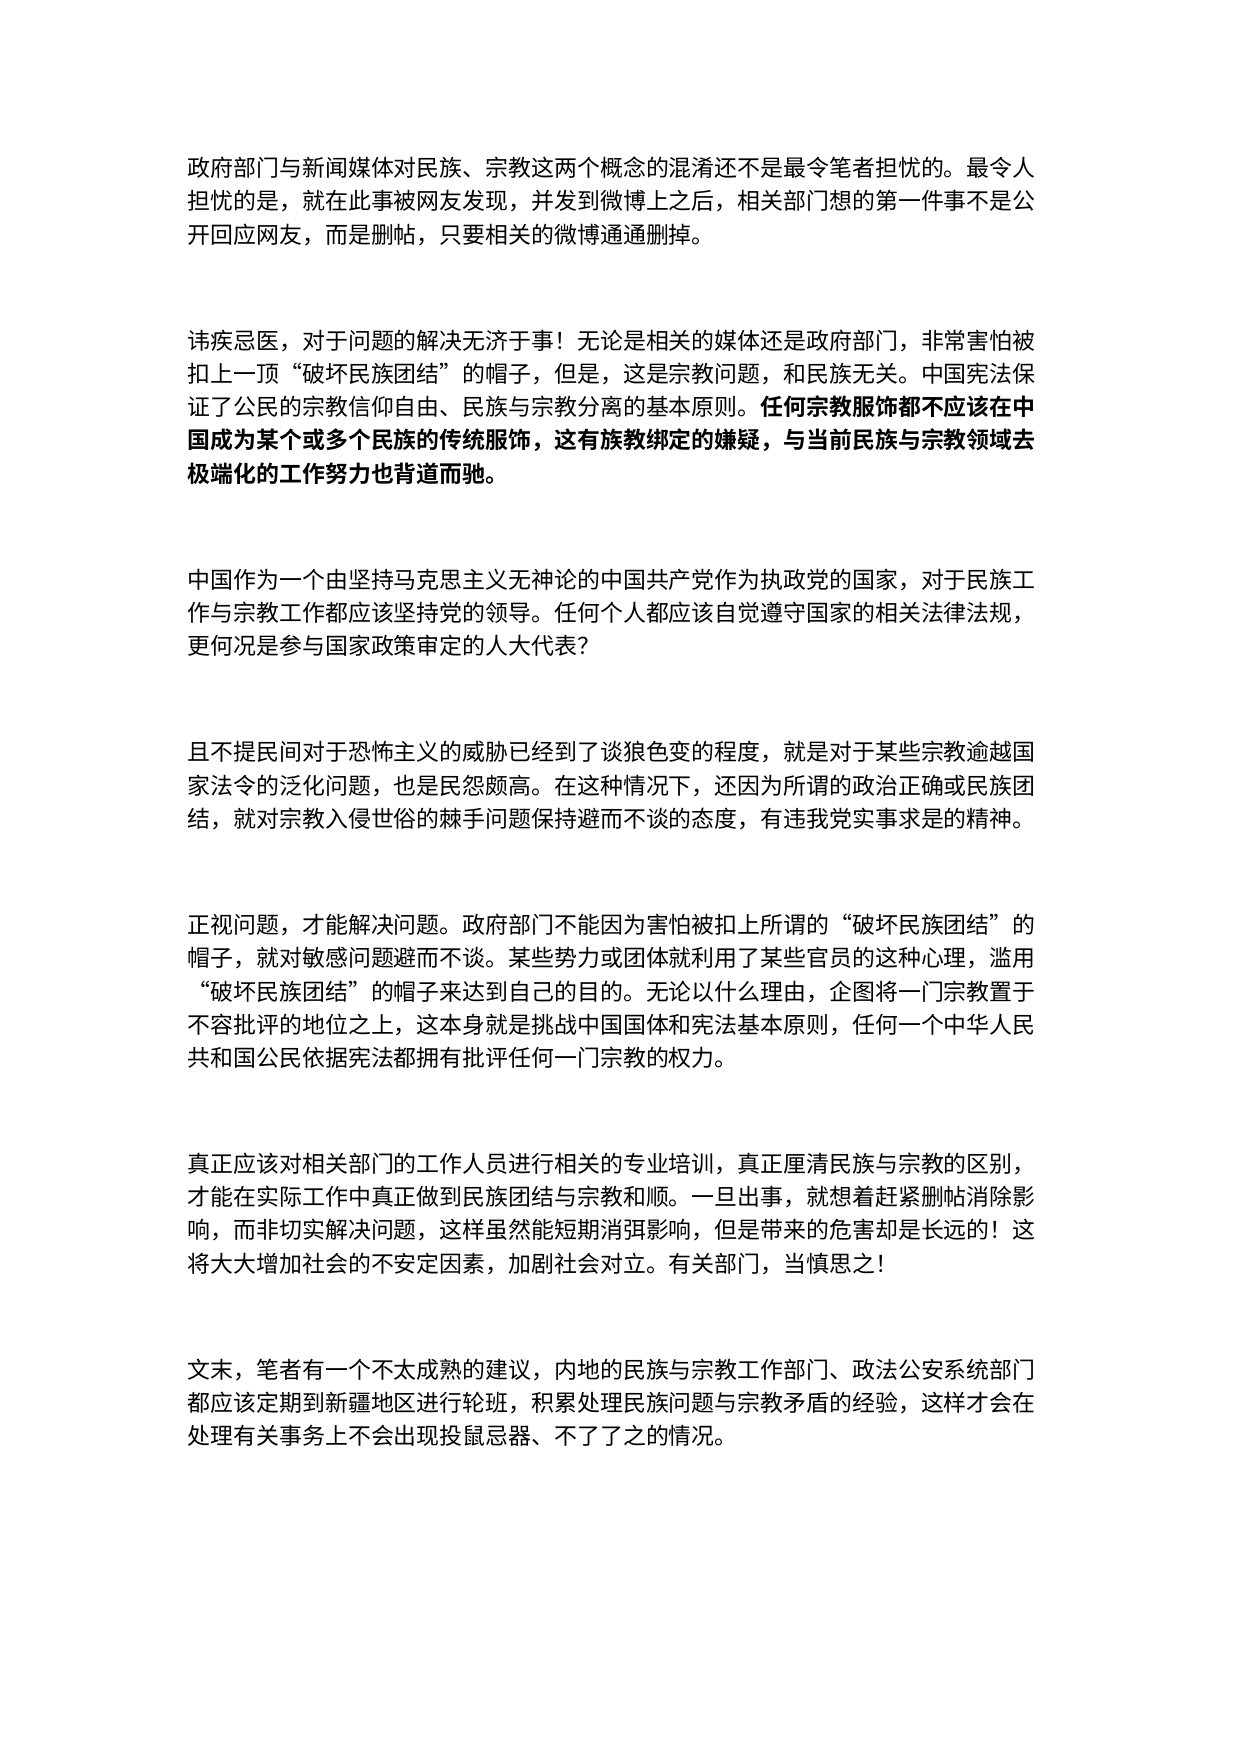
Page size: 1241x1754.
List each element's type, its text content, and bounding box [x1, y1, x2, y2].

text 文末，笔者有一个不太成熟的建议，内地的民族与宗教工作部门、政法公安系统部门都应该定期到新疆地区进行轮班，积累处理民族问题与宗教矛盾的经验，这样才会在处理有关事务上不会出现投鼠忌器、不了了之的情况。 [187, 1352, 1053, 1451]
text 且不提民间对于恐怖主义的威胁已经到了谈狼色变的程度，就是对于某些宗教逾越国家法令的泛化问题，也是民怨颇高。在这种情况下，还因为所谓的政治正确或民族团结，就对宗教入侵世俗的棘手问题保持避而不谈的态度，有违我党实事求是的精神。 [187, 734, 1053, 834]
text 正视问题，才能解决问题。政府部门不能因为害怕被扣上所谓的“破坏民族团结”的帽子，就对敏感问题避而不谈。某些势力或团体就利用了某些官员的这种心理，滥用“破坏民族团结”的帽子来达到自己的目的。无论以什么理由，企图将一门宗教置于不容批评的地位之上，这本身就是挑战中国国体和宪法基本原则，任何一个中华人民共和国公民依据宪法都拥有批评任何一门宗教的权力。 [187, 907, 1053, 1073]
text 政府部门与新闻媒体对民族、宗教这两个概念的混淆还不是最令笔者担忧的。最令人担忧的是，就在此事被网友发现，并发到微博上之后，相关部门想的第一件事不是公开回应网友，而是删帖，只要相关的微博通通删掉。 [187, 150, 1053, 250]
text 中国作为一个由坚持马克思主义无神论的中国共产党作为执政党的国家，对于民族工作与宗教工作都应该坚持党的领导。任何个人都应该自觉遵守国家的相关法律法规，更何况是参与国家政策审定的人大代表？ [187, 562, 1053, 661]
text 真正应该对相关部门的工作人员进行相关的专业培训，真正厘清民族与宗教的区别，才能在实际工作中真正做到民族团结与宗教和顺。一旦出事，就想着赶紧删帖消除影响，而非切实解决问题，这样虽然能短期消弭影响，但是带来的危害却是长远的！这将大大增加社会的不安定因素，加剧社会对立。有关部门，当慎思之！ [187, 1146, 1053, 1279]
text 讳疾忌医，对于问题的解决无济于事！无论是相关的媒体还是政府部门，非常害怕被扣上一顶“破坏民族团结”的帽子，但是，这是宗教问题，和民族无关。中国宪法保证了公民的宗教信仰自由、民族与宗教分离的基本原则。任何宗教服饰都不应该在中国成为某个或多个民族的传统服饰，这有族教绑定的嫌疑，与当前民族与宗教领域去极端化的工作努力也背道而驰。 [187, 323, 1053, 489]
